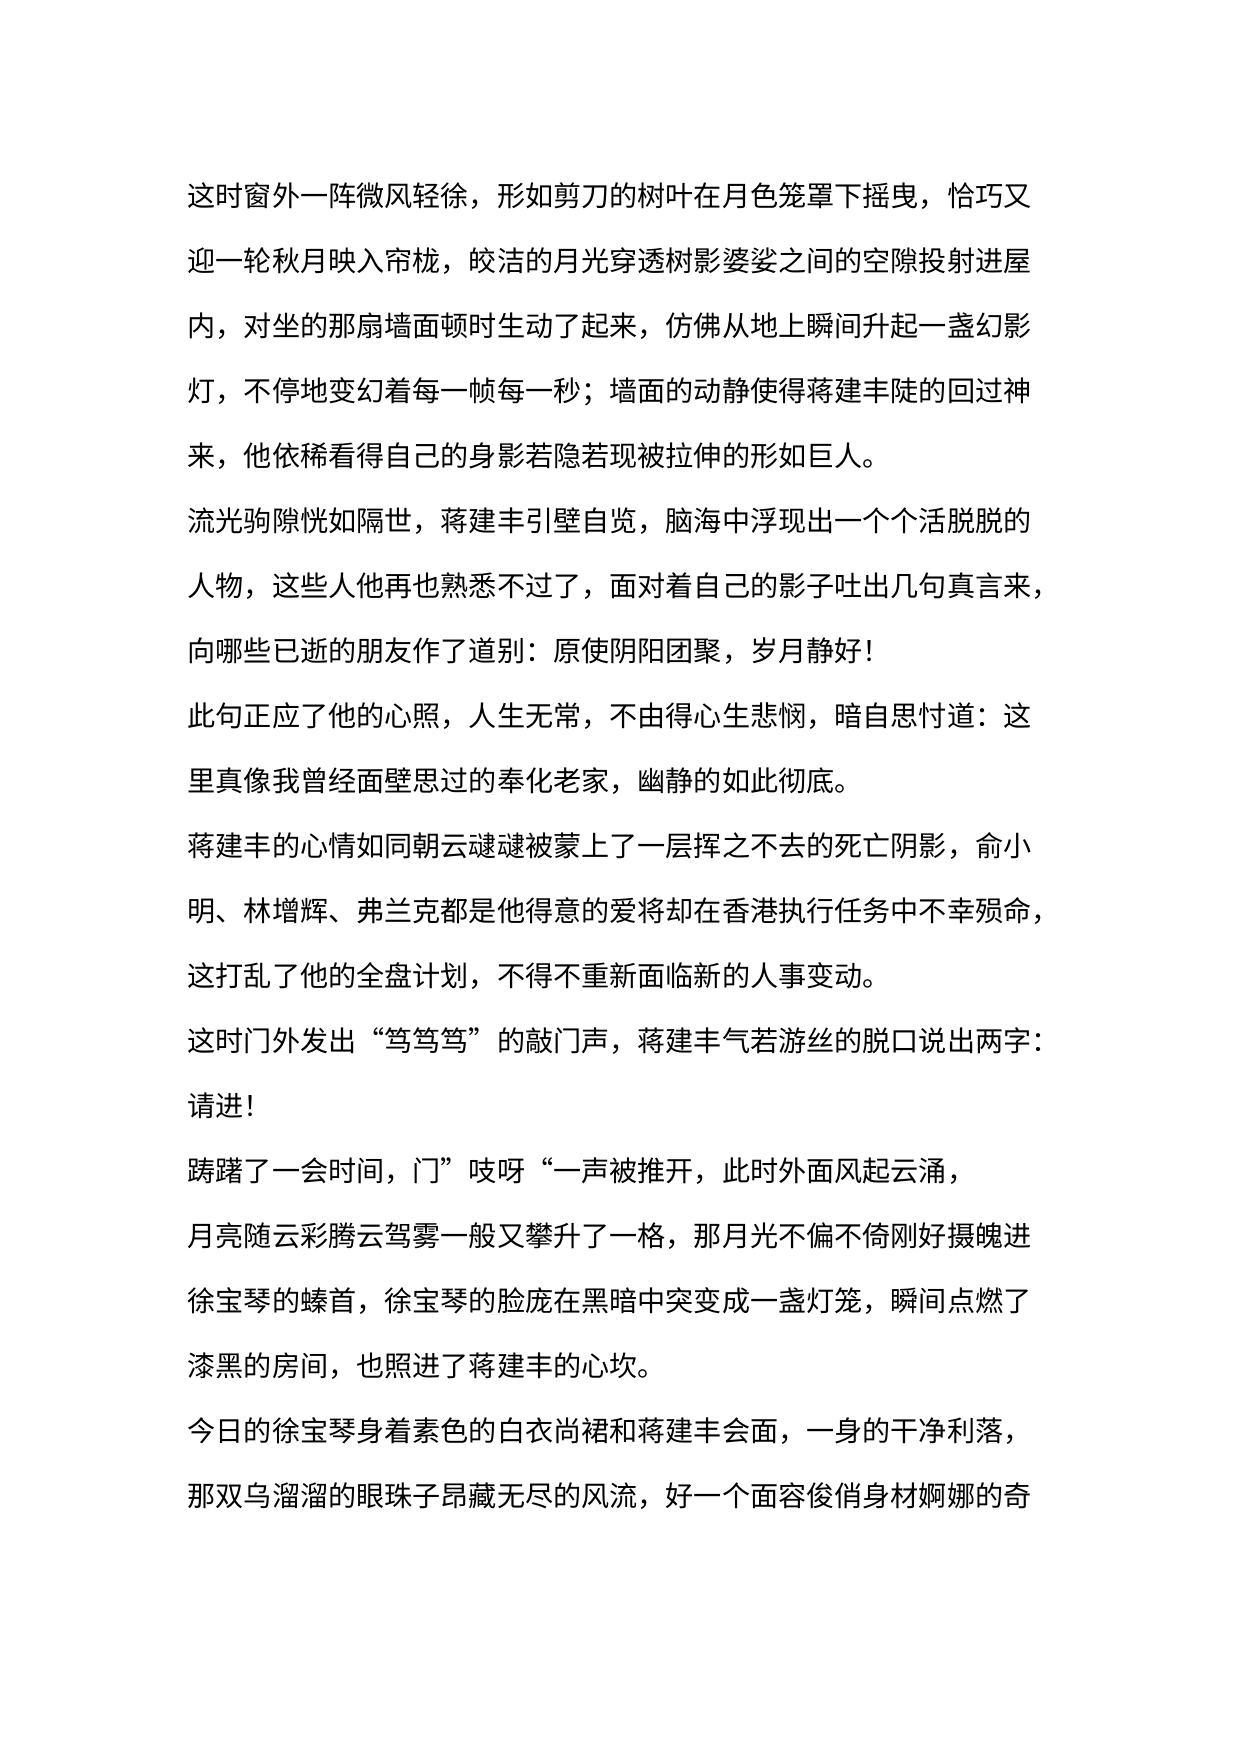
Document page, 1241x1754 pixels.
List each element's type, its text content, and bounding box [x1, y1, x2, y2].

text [187, 1397, 1053, 1527]
text 踌躇了一会时间，门”吱呀“一声被推开，此时外面风起云涌， [187, 1137, 1053, 1202]
text 这时窗外一阵微风轻徐，形如剪刀的树叶在月色笼罩下摇曳，恰巧又迎一轮秋月映入帘栊，皎洁的月光穿透树影婆娑之间的空隙投射进屋内，对坐的那扇墙面顿时生动了起来，仿佛从地上瞬间升起一盏幻影灯，不停地变幻着每一帧每一秒；墙面的动静使得蒋建丰陡的回过神来，他依稀看得自己的身影若隐若现被拉伸的形如巨人。 [187, 162, 1053, 487]
text 流光驹隙恍如隔世，蒋建丰引壁自览，脑海中浮现出一个个活脱脱的人物，这些人他再也熟悉不过了，面对着自己的影子吐出几句真言来，向哪些已逝的朋友作了道别：原使阴阳团聚，岁月静好！ [187, 487, 1053, 682]
text 这时门外发出“笃笃笃”的敲门声，蒋建丰气若游丝的脱口说出两字：请进！ [187, 1007, 1053, 1137]
text 蒋建丰的心情如同朝云叇叇被蒙上了一层挥之不去的死亡阴影，俞小明、林增辉、弗兰克都是他得意的爱将却在香港执行任务中不幸殒命，这打乱了他的全盘计划，不得不重新面临新的人事变动。 [187, 812, 1053, 1007]
text 此句正应了他的心照，人生无常，不由得心生悲悯，暗自思忖道：这里真像我曾经面壁思过的奉化老家，幽静的如此彻底。 [187, 682, 1053, 812]
text 月亮随云彩腾云驾雾一般又攀升了一格，那月光不偏不倚刚好摄魄进徐宝琴的螓首，徐宝琴的脸庞在黑暗中突变成一盏灯笼，瞬间点燃了漆黑的房间，也照进了蒋建丰的心坎。 [187, 1202, 1053, 1397]
